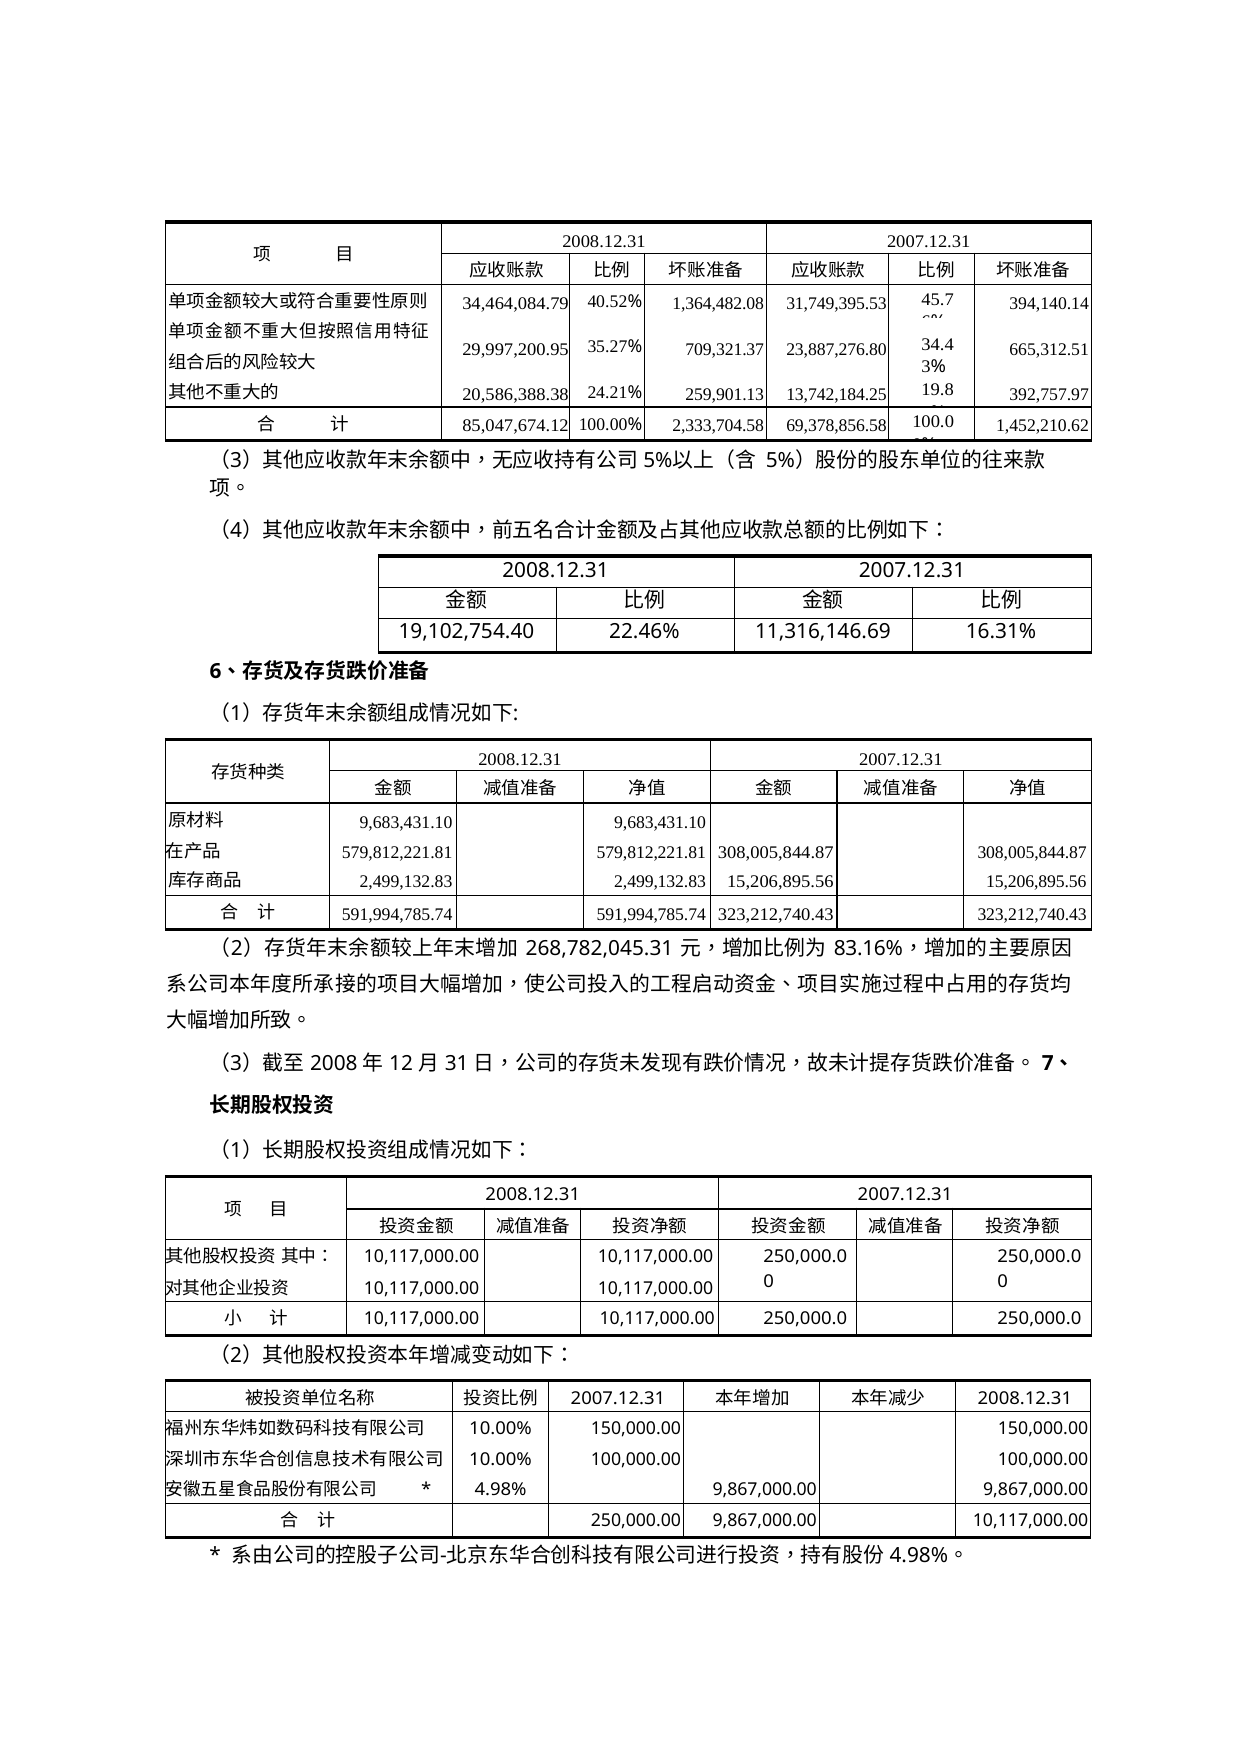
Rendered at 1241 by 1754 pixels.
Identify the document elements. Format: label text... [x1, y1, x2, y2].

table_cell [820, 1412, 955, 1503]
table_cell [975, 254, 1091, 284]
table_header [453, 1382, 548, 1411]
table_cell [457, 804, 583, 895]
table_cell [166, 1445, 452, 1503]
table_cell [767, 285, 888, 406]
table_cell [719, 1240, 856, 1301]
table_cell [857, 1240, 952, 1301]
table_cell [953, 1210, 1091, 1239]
text 6、存货及存货跌价准备 [209, 657, 1084, 685]
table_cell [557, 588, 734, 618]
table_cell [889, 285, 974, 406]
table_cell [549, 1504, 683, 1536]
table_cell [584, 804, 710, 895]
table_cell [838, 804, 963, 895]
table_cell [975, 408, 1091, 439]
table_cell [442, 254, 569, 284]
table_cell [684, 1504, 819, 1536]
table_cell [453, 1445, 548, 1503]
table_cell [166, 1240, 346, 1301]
text （4）其他应收款年末余额中，前五名合计金额及占其他应收款总额的比例如下： [209, 515, 1084, 544]
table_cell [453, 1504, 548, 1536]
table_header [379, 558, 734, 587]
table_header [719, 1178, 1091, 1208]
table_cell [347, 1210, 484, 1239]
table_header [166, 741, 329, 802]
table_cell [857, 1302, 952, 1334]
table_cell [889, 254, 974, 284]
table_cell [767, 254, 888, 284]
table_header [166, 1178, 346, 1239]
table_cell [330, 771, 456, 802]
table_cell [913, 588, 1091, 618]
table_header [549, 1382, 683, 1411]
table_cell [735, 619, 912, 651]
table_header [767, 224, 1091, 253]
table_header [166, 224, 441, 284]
text （2）存货年末余额较上年末增加 268,782,045.31 元，增加比例为 83.16%，增加的主要原因 系公司本年度所承接的项目大幅增加，使公司投入的工程启动资金、项目实施过程中占用的存货均 大幅增加所致。 [166, 933, 1074, 1033]
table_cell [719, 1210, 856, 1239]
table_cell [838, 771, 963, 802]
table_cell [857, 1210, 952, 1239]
text * 系由公司的控股子公司-北京东华合创科技有限公司进行投资，持有股份 4.98%。 [209, 1540, 1084, 1568]
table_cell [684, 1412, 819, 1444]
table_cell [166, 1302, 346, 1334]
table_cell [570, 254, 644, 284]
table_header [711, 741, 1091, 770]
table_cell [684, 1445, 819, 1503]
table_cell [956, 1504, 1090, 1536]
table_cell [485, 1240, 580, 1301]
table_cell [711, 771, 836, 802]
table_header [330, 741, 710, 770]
text （3）截至 2008 年 12 月 31 日，公司的存货未发现有跌价情况，故未计提存货跌价准备。 7、长期股权投资 [209, 1048, 1084, 1119]
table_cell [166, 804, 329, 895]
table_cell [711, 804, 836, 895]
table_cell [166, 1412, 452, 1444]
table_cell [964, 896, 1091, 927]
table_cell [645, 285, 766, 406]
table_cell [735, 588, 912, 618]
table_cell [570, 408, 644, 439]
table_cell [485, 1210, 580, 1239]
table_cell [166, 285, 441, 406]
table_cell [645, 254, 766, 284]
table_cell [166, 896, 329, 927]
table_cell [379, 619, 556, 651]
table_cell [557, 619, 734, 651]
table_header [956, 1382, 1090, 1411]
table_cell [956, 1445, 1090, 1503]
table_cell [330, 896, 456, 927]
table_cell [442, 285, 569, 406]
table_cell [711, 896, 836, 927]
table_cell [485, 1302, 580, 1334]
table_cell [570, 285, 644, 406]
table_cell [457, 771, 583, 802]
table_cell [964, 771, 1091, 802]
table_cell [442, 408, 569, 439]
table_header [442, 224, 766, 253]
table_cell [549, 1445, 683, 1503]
text （1）存货年末余额组成情况如下: [209, 698, 1084, 727]
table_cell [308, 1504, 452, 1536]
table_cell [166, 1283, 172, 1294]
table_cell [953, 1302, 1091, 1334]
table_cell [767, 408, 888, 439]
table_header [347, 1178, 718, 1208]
text （1）长期股权投资组成情况如下： [209, 1136, 1084, 1164]
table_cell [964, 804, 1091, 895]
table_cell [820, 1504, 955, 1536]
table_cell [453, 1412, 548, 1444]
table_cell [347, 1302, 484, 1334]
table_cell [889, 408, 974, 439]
text （2）其他股权投资本年增减变动如下： [209, 1340, 1084, 1368]
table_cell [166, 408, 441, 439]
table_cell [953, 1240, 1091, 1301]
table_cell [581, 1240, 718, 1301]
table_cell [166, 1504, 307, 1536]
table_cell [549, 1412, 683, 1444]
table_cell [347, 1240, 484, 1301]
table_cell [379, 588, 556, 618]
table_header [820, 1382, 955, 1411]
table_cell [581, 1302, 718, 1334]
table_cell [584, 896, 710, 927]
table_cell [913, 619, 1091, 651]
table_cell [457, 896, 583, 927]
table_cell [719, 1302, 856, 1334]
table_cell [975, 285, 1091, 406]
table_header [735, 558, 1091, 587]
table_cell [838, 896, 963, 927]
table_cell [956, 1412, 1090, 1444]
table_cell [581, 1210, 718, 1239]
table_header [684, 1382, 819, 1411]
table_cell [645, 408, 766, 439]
text （3）其他应收款年末余额中，无应收持有公司 5%以上（含 5%）股份的股东单位的往来款项。 [209, 445, 1084, 502]
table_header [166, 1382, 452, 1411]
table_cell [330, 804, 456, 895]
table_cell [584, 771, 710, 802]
